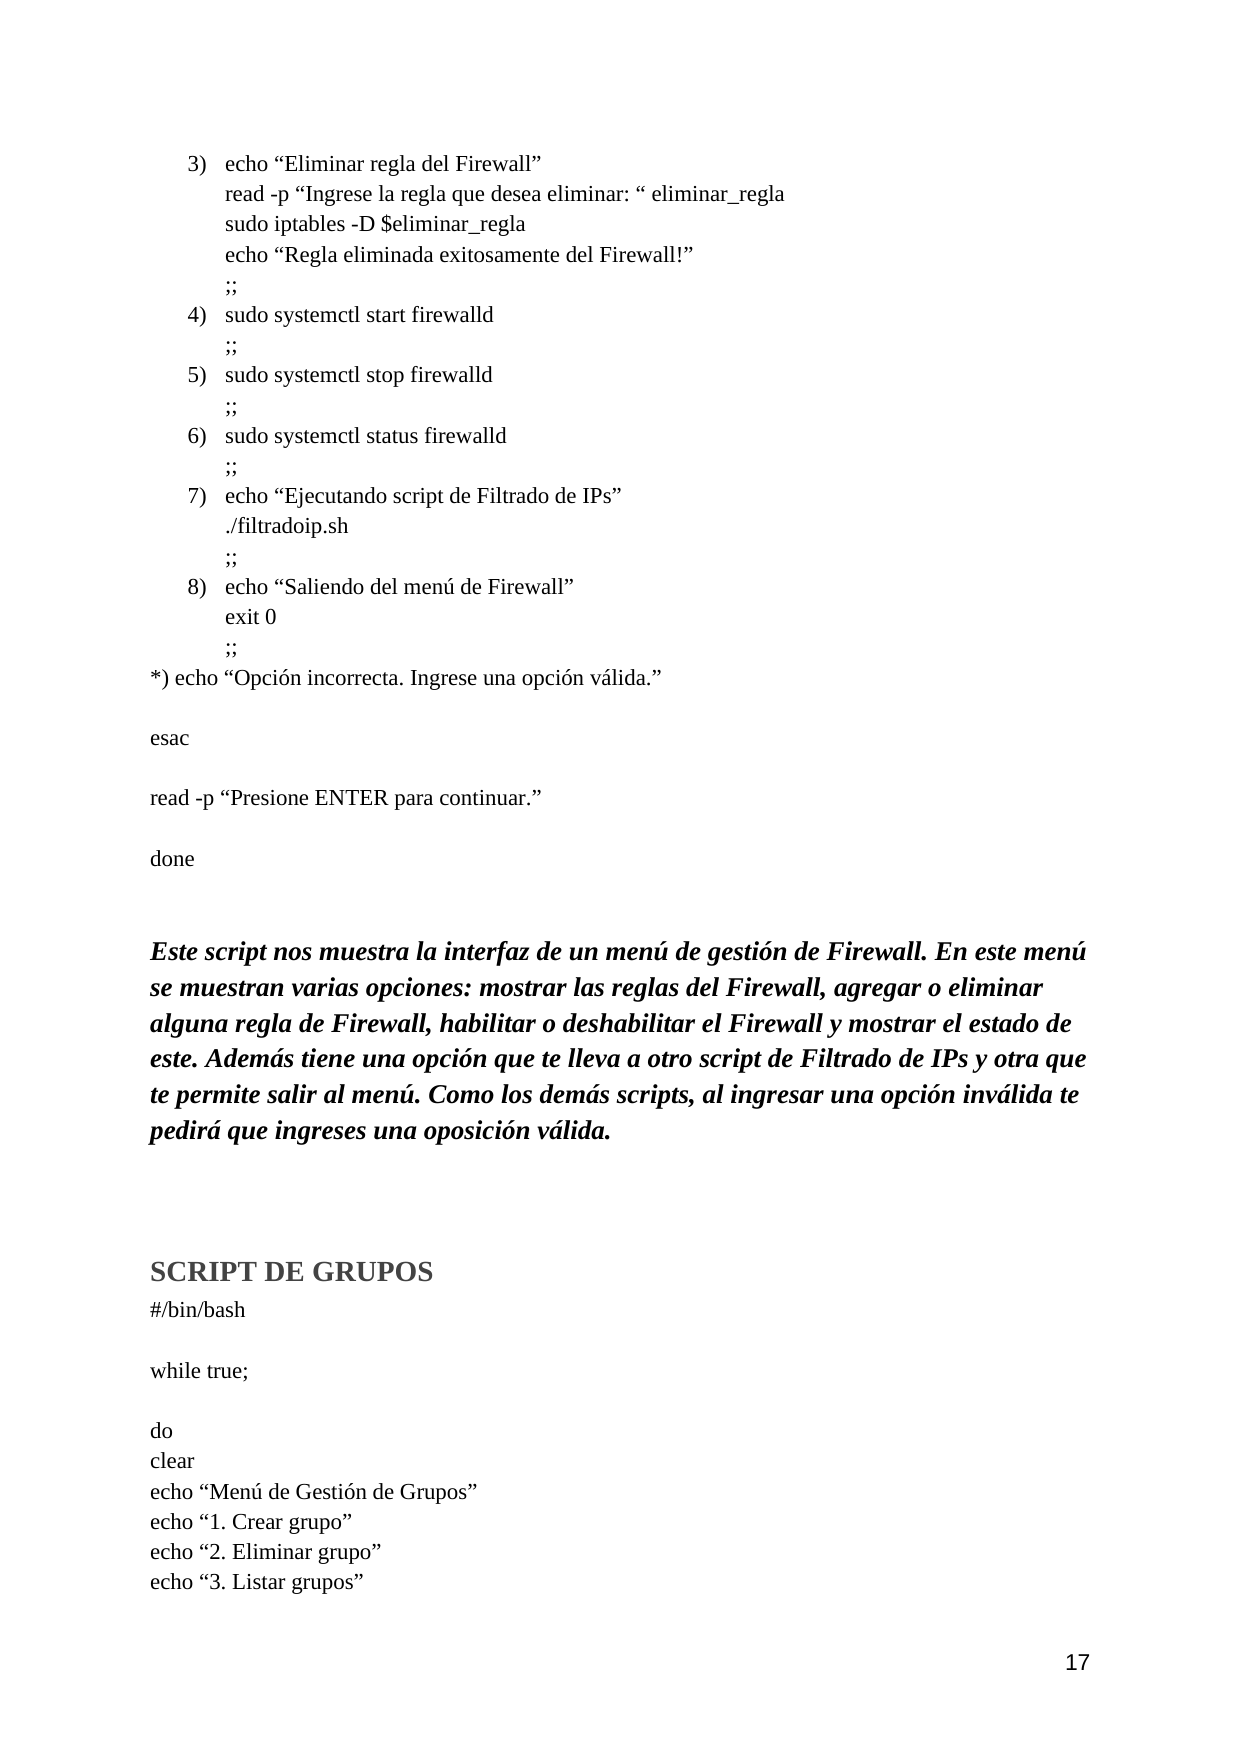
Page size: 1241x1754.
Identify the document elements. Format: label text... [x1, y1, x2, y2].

text Este script nos muestra la interfaz de un menú de gestión de Firewall. En este menú se muestran varias opciones: mostrar las reglas del Firewall, agregar o eliminar alguna regla de Firewall, habilitar o deshabilitar el Firewall y mostrar el estado de este. Además tiene una opción que te lleva a otro script de Filtrado de IPs y otra que te permite salir al menú. Como los demás scripts, al ingresar una opción inválida te pedirá que ingreses una oposición válida. [150, 935, 1090, 1145]
list echo “Saliendo del menú de Firewall” [187, 573, 1090, 599]
text ;; [150, 543, 1090, 569]
text echo “3. Listar grupos” [150, 1568, 1090, 1595]
text esac [150, 724, 1090, 750]
text sudo iptables -D $eliminar_regla [150, 210, 1090, 237]
text ;; [150, 331, 1090, 358]
text exit 0 [150, 603, 1090, 629]
list sudo systemctl status firewalld [187, 422, 1090, 448]
text read -p “Presione ENTER para continuar.” [150, 784, 1090, 811]
text while true; [150, 1357, 1090, 1383]
text clear [150, 1447, 1090, 1474]
text #/bin/bash [150, 1296, 1090, 1323]
text ;; [150, 271, 1090, 297]
text ./filtradoip.sh [150, 512, 1090, 539]
subtitle SCRIPT DE GRUPOS [150, 1254, 1090, 1288]
text done [150, 845, 1090, 871]
text ;; [150, 633, 1090, 660]
text ;; [225, 452, 1090, 478]
text echo “2. Eliminar grupo” [150, 1538, 1090, 1564]
list sudo systemctl start firewalld [187, 301, 1090, 327]
list sudo systemctl stop firewalld [187, 361, 1090, 388]
text echo “Menú de Gestión de Grupos” [150, 1478, 1090, 1504]
text read -p “Ingrese la regla que desea eliminar: “ eliminar_regla [150, 180, 1090, 207]
text echo “Regla eliminada exitosamente del Firewall!” [150, 241, 1090, 267]
text *) echo “Opción incorrecta. Ingrese una opción válida.” [150, 663, 1090, 690]
list echo “Ejecutando script de Filtrado de IPs” [187, 482, 1090, 509]
text ;; [150, 392, 1090, 418]
list echo “Eliminar regla del Firewall” [187, 150, 1090, 176]
text echo “1. Crear grupo” [150, 1508, 1090, 1534]
text do [150, 1417, 1090, 1444]
